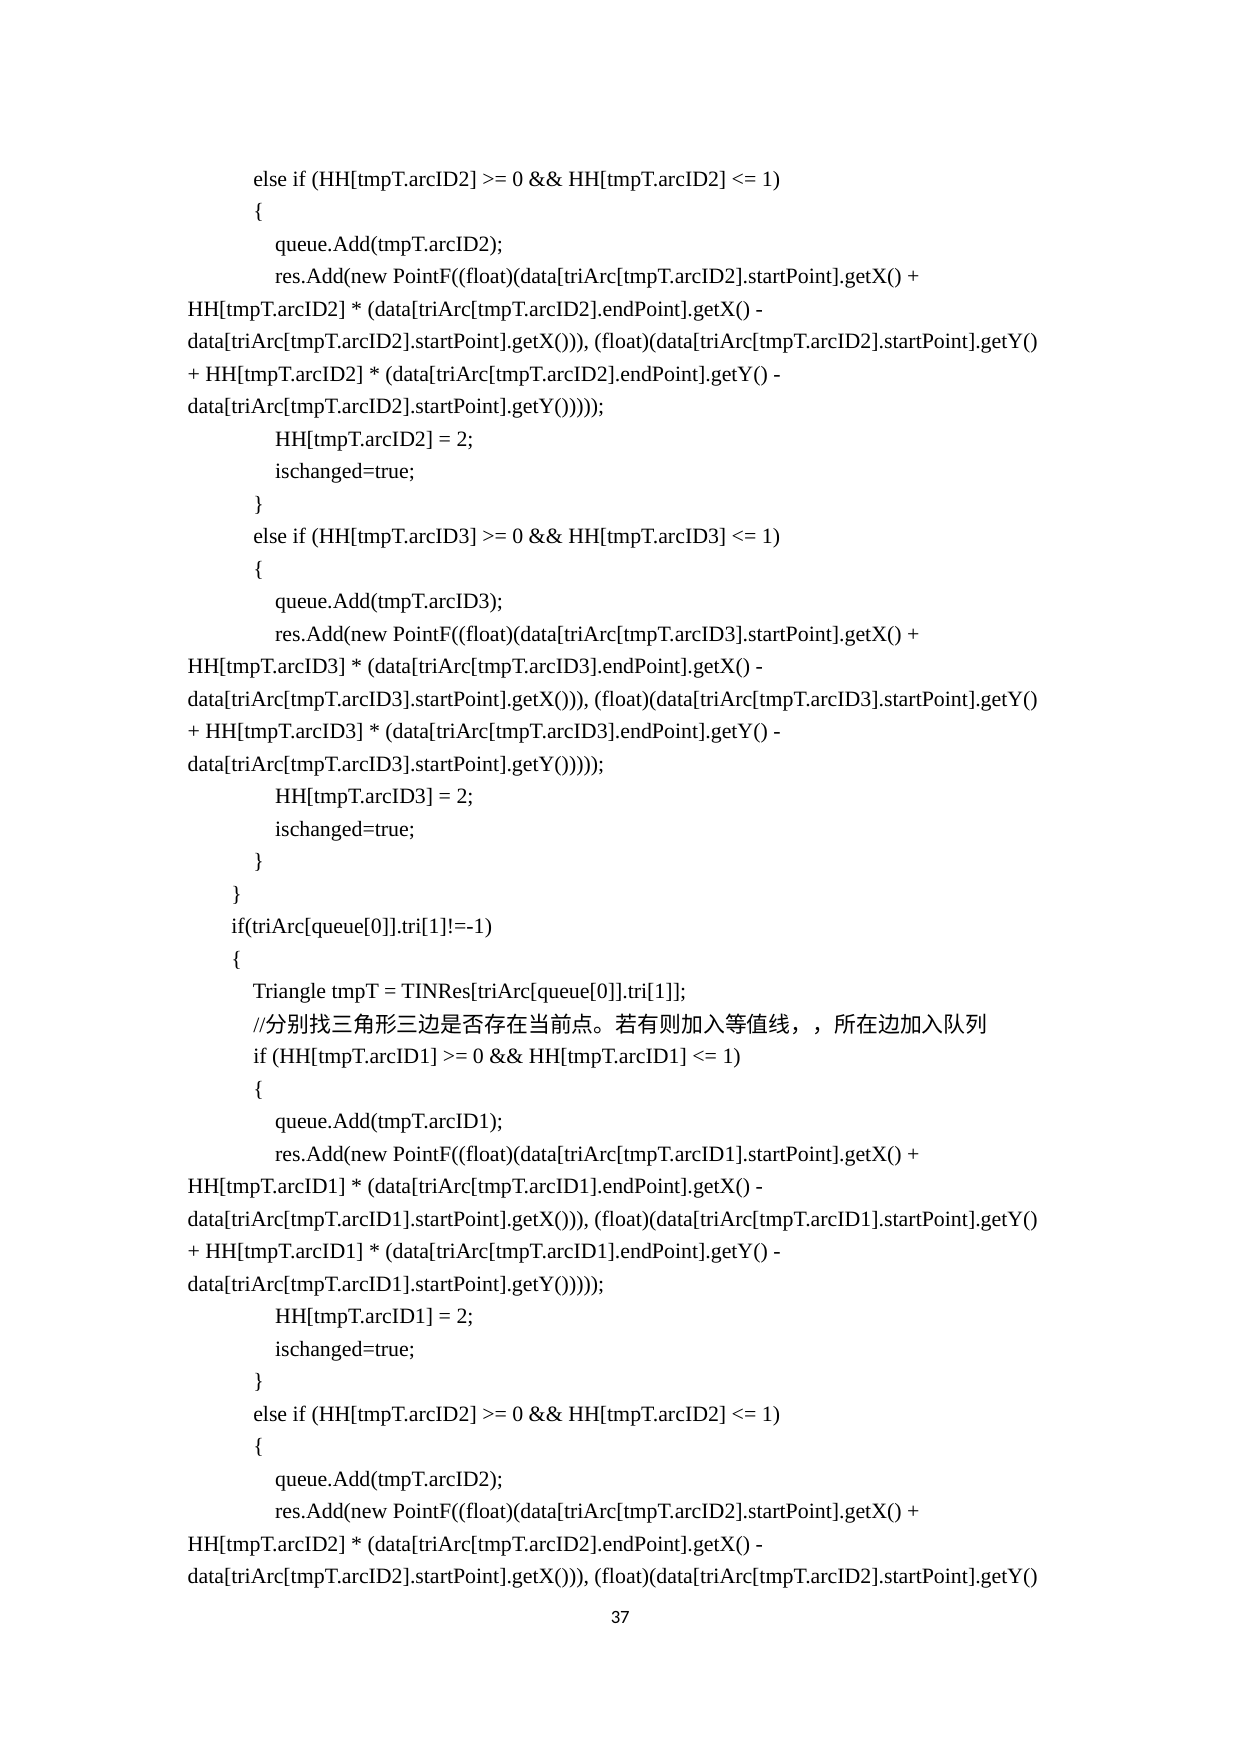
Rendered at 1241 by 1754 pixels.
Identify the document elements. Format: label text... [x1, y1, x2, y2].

text queue.Add(tmpT.arcID1); [187, 1104, 1053, 1137]
text HH[tmpT.arcID2] = 2; [187, 422, 1053, 454]
text queue.Add(tmpT.arcID2); [187, 227, 1053, 259]
text { [187, 552, 1053, 584]
text queue.Add(tmpT.arcID2); [187, 1462, 1053, 1494]
text } [187, 844, 1053, 877]
text HH[tmpT.arcID1] = 2; [187, 1299, 1053, 1332]
text { [187, 194, 1053, 227]
text else if (HH[tmpT.arcID2] >= 0 && HH[tmpT.arcID2] <= 1) [187, 1397, 1053, 1429]
text res.Add(new PointF((float)(data[triArc[tmpT.arcID3].startPoint].getX() + HH[tmpT.arcID3] * (data[triArc[tmpT.arcID3].endPoint].getX() - data[triArc[tmpT.arcID3].startPoint].getX())), (float)(data[triArc[tmpT.arcID3].startPoint].getY() + HH[tmpT.arcID3] * (data[triArc[tmpT.arcID3].endPoint].getY() - data[triArc[tmpT.arcID3].startPoint].getY())))); [187, 617, 1053, 779]
text res.Add(new PointF((float)(data[triArc[tmpT.arcID1].startPoint].getX() + HH[tmpT.arcID1] * (data[triArc[tmpT.arcID1].endPoint].getX() - data[triArc[tmpT.arcID1].startPoint].getX())), (float)(data[triArc[tmpT.arcID1].startPoint].getY() + HH[tmpT.arcID1] * (data[triArc[tmpT.arcID1].endPoint].getY() - data[triArc[tmpT.arcID1].startPoint].getY())))); [187, 1137, 1053, 1299]
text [187, 1494, 1053, 1592]
text { [187, 1429, 1053, 1462]
text queue.Add(tmpT.arcID3); [187, 584, 1053, 617]
text else if (HH[tmpT.arcID2] >= 0 && HH[tmpT.arcID2] <= 1) [187, 162, 1053, 194]
text if (HH[tmpT.arcID1] >= 0 && HH[tmpT.arcID1] <= 1) [187, 1039, 1053, 1072]
text HH[tmpT.arcID3] = 2; [187, 779, 1053, 812]
text ischanged=true; [187, 812, 1053, 844]
text else if (HH[tmpT.arcID3] >= 0 && HH[tmpT.arcID3] <= 1) [187, 519, 1053, 552]
text { [187, 942, 1053, 974]
text Triangle tmpT = TINRes[triArc[queue[0]].tri[1]]; [187, 974, 1053, 1007]
text } [187, 1364, 1053, 1397]
text if(triArc[queue[0]].tri[1]!=-1) [187, 909, 1053, 942]
text } [187, 487, 1053, 519]
text { [187, 1072, 1053, 1104]
text } [187, 877, 1053, 909]
text //分别找三角形三边是否存在当前点。若有则加入等值线，，所在边加入队列 [187, 1007, 1053, 1039]
text ischanged=true; [187, 454, 1053, 487]
text ischanged=true; [187, 1332, 1053, 1364]
